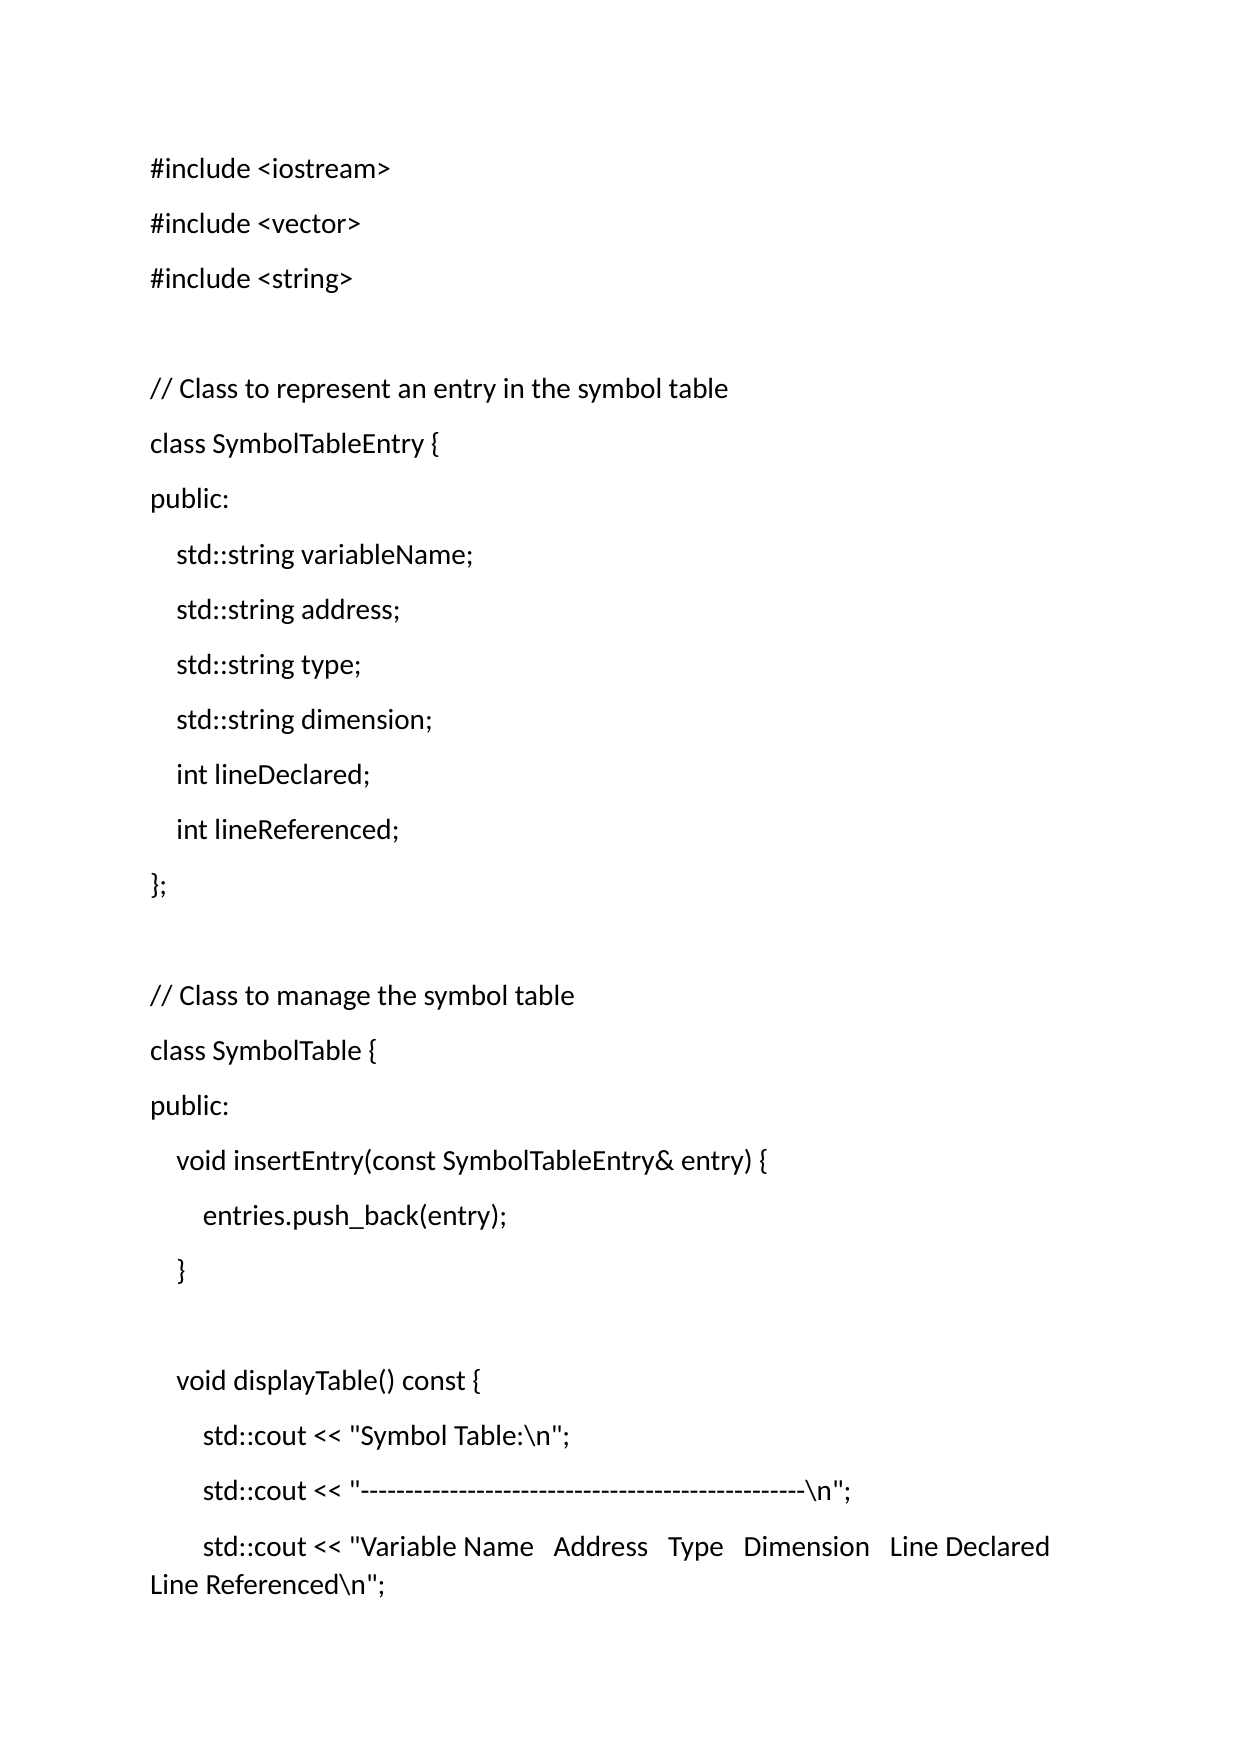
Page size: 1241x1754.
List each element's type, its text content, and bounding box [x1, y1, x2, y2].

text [150, 1472, 1090, 1508]
text #include <string> [150, 260, 1090, 296]
text // Class to manage the symbol table [150, 977, 1090, 1012]
text } [150, 1252, 1090, 1288]
text public: [150, 481, 1090, 516]
text class SymbolTable { [150, 1032, 1090, 1067]
text std::string address; [150, 591, 1090, 626]
text // Class to represent an entry in the symbol table [150, 370, 1090, 406]
text std::string variableName; [150, 536, 1090, 571]
text int lineReferenced; [150, 811, 1090, 847]
text int lineDeclared; [150, 756, 1090, 792]
text std::cout << "Variable Name Address Type Dimension Line Declared Line Referenced\n"; [150, 1528, 1090, 1602]
text class SymbolTableEntry { [150, 426, 1090, 461]
text std::string type; [150, 646, 1090, 682]
text #include <vector> [150, 205, 1090, 241]
text std::string dimension; [150, 701, 1090, 737]
text void insertEntry(const SymbolTableEntry& entry) { [150, 1142, 1090, 1177]
text entries.push_back(entry); [150, 1197, 1090, 1233]
text #include <iostream> [150, 150, 1090, 186]
text public: [150, 1087, 1090, 1122]
text void displayTable() const { [150, 1362, 1090, 1398]
text }; [150, 866, 1090, 902]
text std::cout << "Symbol Table:\n"; [150, 1417, 1090, 1453]
